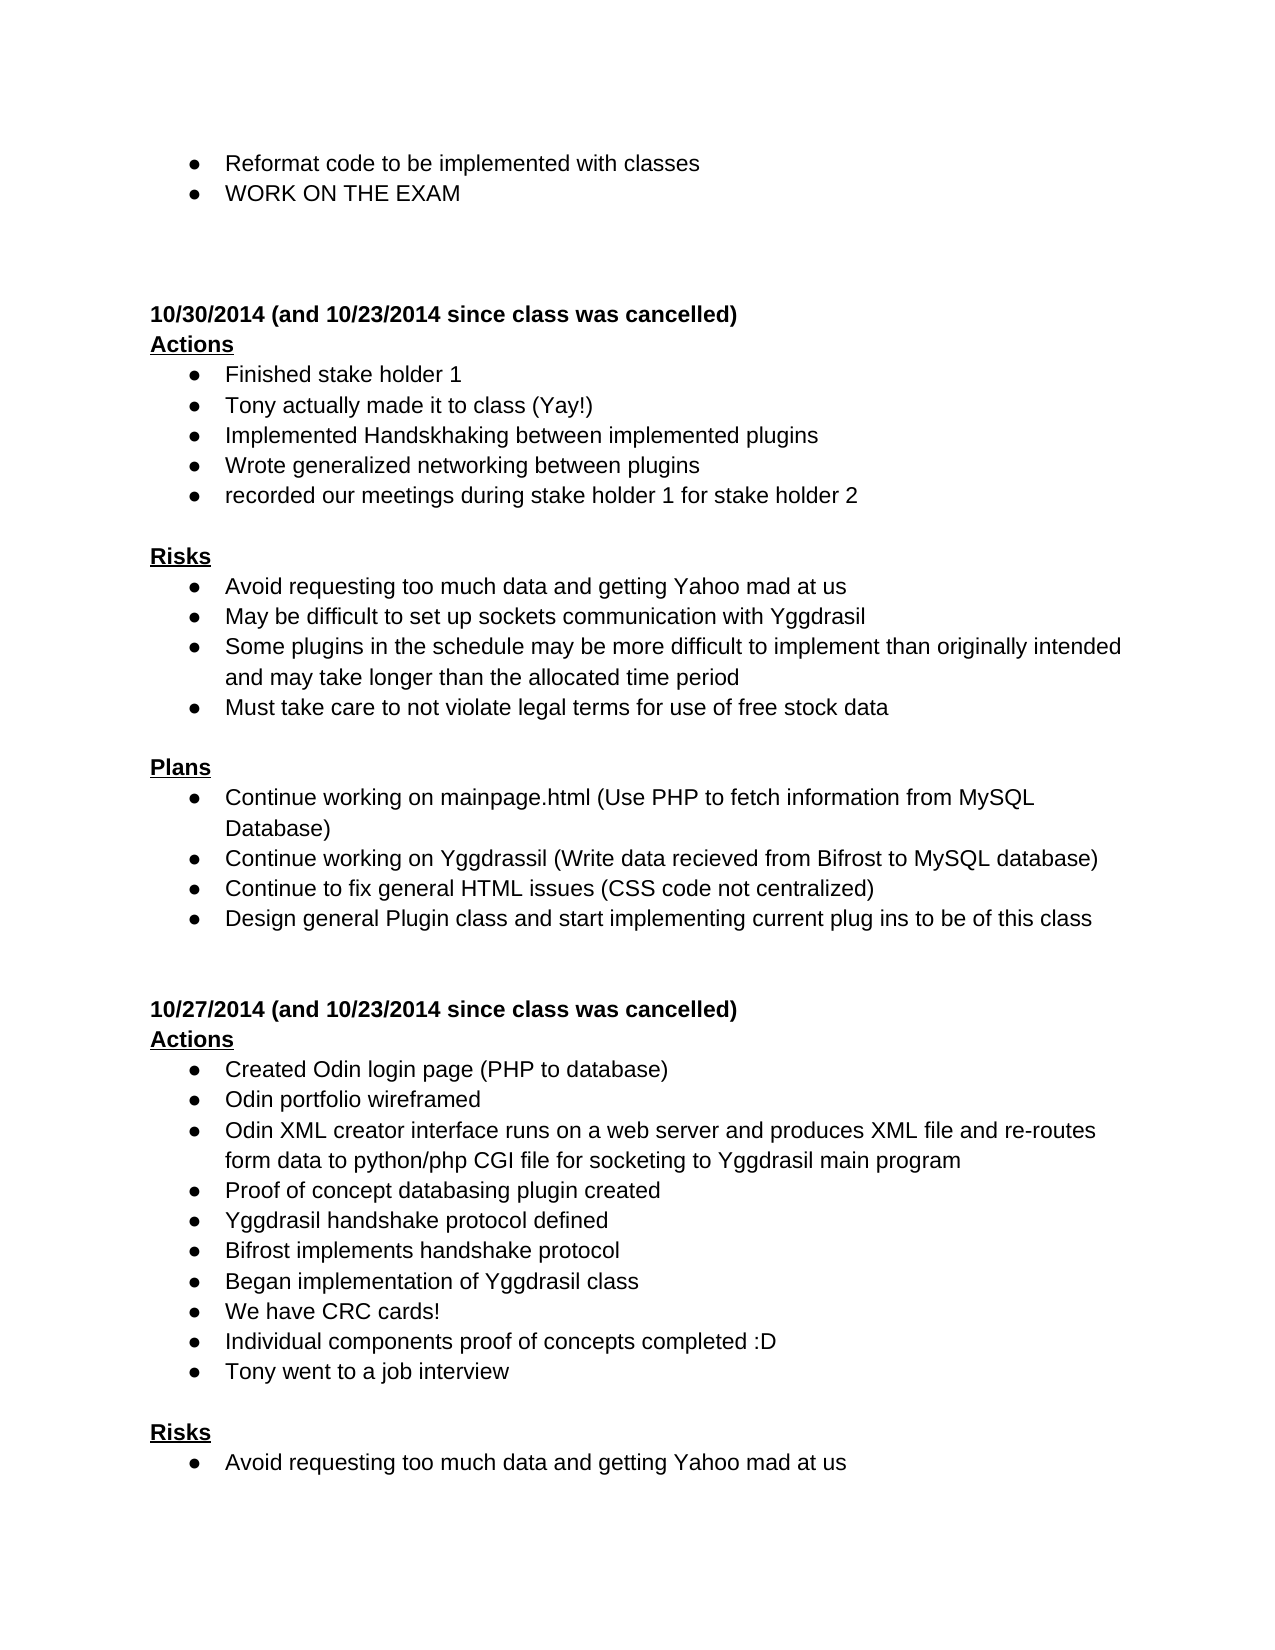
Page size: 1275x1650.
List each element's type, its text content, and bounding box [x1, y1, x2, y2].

text Risks [150, 543, 1125, 569]
text Plans [150, 754, 1125, 781]
text Actions [150, 331, 1125, 358]
list WORK ON THE EXAM [187, 180, 1125, 207]
list Bifrost implements handshake protocol [187, 1237, 1125, 1264]
text Risks [150, 1419, 1125, 1445]
list Odin XML creator interface runs on a web server and produces XML file and re-routes form data to python/php CGI file for socketing to Yggdrasil main program [187, 1117, 1125, 1173]
list Avoid requesting too much data and getting Yahoo mad at us [187, 573, 1125, 599]
list Tony actually made it to class (Yay!) [187, 392, 1125, 418]
list Continue to fix general HTML issues (CSS code not centralized) [187, 875, 1125, 901]
text 10/27/2014 (and 10/23/2014 since class was cancelled) [150, 996, 1125, 1022]
list We have CRC cards! [187, 1298, 1125, 1324]
text 10/30/2014 (and 10/23/2014 since class was cancelled) [150, 301, 1125, 327]
list Continue working on Yggdrassil (Write data recieved from Bifrost to MySQL database) [187, 845, 1125, 871]
list Continue working on mainpage.html (Use PHP to fetch information from MySQL Database) [187, 784, 1125, 841]
list recorded our meetings during stake holder 1 for stake holder 2 [187, 482, 1125, 509]
list Avoid requesting too much data and getting Yahoo mad at us [187, 1449, 1125, 1475]
list Some plugins in the schedule may be more difficult to implement than originally intended and may take longer than the allocated time period [187, 633, 1125, 690]
list Design general Plugin class and start implementing current plug ins to be of this class [187, 905, 1125, 932]
list Wrote generalized networking between plugins [187, 452, 1125, 478]
list Proof of concept databasing plugin created [187, 1177, 1125, 1203]
list Finished stake holder 1 [187, 361, 1125, 388]
list Implemented Handskhaking between implemented plugins [187, 422, 1125, 448]
list Odin portfolio wireframed [187, 1086, 1125, 1113]
list Individual components proof of concepts completed :D [187, 1328, 1125, 1354]
list May be difficult to set up sockets communication with Yggdrasil [187, 603, 1125, 629]
list Must take care to not violate legal terms for use of free stock data [187, 694, 1125, 720]
list Began implementation of Yggdrasil class [187, 1268, 1125, 1294]
text Actions [150, 1026, 1125, 1052]
list Created Odin login page (PHP to database) [187, 1056, 1125, 1083]
list Tony went to a job interview [187, 1358, 1125, 1385]
list Yggdrasil handshake protocol defined [187, 1207, 1125, 1234]
list Reformat code to be implemented with classes [187, 150, 1125, 176]
